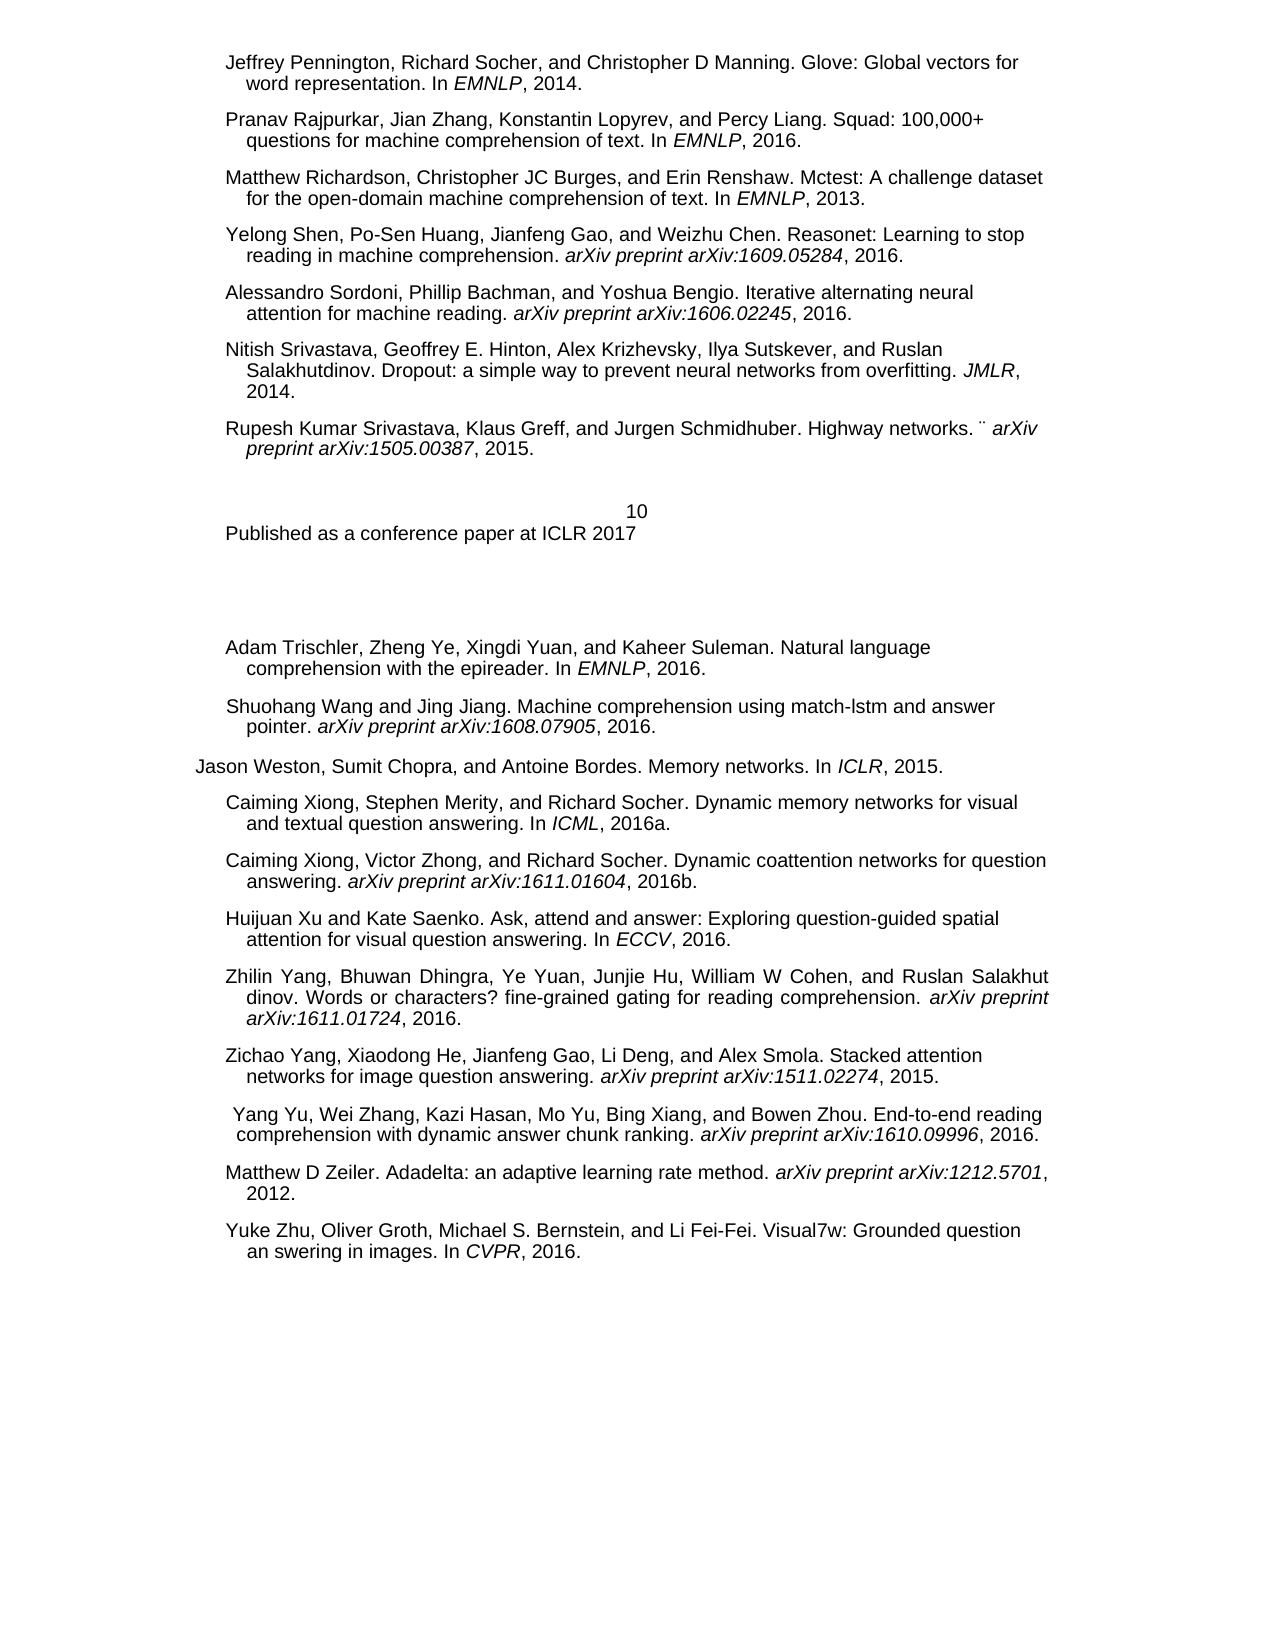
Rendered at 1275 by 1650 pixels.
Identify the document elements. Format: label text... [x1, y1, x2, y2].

text Caiming Xiong, Victor Zhong, and Richard Socher. Dynamic coattention networks for question answering. arXiv preprint arXiv:1611.01604, 2016b. [225, 851, 1050, 892]
text Matthew Richardson, Christopher JC Burges, and Erin Renshaw. Mctest: A challenge dataset for the open-domain machine comprehension of text. In EMNLP, 2013. [225, 168, 1050, 209]
text Huijuan Xu and Kate Saenko. Ask, attend and answer: Exploring question-guided spatial attention for visual question answering. In ECCV, 2016. [225, 909, 1050, 951]
text Published as a conference paper at ICLR 2017 [225, 522, 1070, 545]
text Zhilin Yang, Bhuwan Dhingra, Ye Yuan, Junjie Hu, William W Cohen, and Ruslan Salakhut dinov. Words or characters? fine-grained gating for reading comprehension. arXiv preprint arXiv:1611.01724, 2016. [225, 967, 1051, 1029]
text Adam Trischler, Zheng Ye, Xingdi Yuan, and Kaheer Suleman. Natural language comprehension with the epireader. In EMNLP, 2016. [225, 638, 1050, 680]
text Nitish Srivastava, Geoffrey E. Hinton, Alex Krizhevsky, Ilya Sutskever, and Ruslan Salakhutdinov. Dropout: a simple way to prevent neural networks from overfitting. JMLR, 2014. [225, 340, 1050, 402]
text Yelong Shen, Po-Sen Huang, Jianfeng Gao, and Weizhu Chen. Reasonet: Learning to stop reading in machine comprehension. arXiv preprint arXiv:1609.05284, 2016. [225, 225, 1050, 267]
text Jeffrey Pennington, Richard Socher, and Christopher D Manning. Glove: Global vectors for word representation. In EMNLP, 2014. [225, 53, 1050, 94]
text Caiming Xiong, Stephen Merity, and Richard Socher. Dynamic memory networks for visual and textual question answering. In ICML, 2016a. [226, 793, 1050, 834]
text Zichao Yang, Xiaodong He, Jianfeng Gao, Li Deng, and Alex Smola. Stacked attention networks for image question answering. arXiv preprint arXiv:1511.02274, 2015. [225, 1046, 1050, 1088]
text Rupesh Kumar Srivastava, Klaus Greff, and Jurgen Schmidhuber. Highway networks. ¨ arXiv preprint arXiv:1505.00387, 2015. [225, 418, 1051, 460]
text Alessandro Sordoni, Phillip Bachman, and Yoshua Bengio. Iterative alternating neural attention for machine reading. arXiv preprint arXiv:1606.02245, 2016. [225, 283, 1050, 324]
text Jason Weston, Sumit Chopra, and Antoine Bordes. Memory networks. In ICLR, 2015. [38, 755, 943, 777]
text 10 [38, 499, 647, 522]
text Yuke Zhu, Oliver Groth, Michael S. Bernstein, and Li Fei-Fei. Visual7w: Grounded question an swering in images. In CVPR, 2016. [225, 1221, 1049, 1262]
text Pranav Rajpurkar, Jian Zhang, Konstantin Lopyrev, and Percy Liang. Squad: 100,000+ questions for machine comprehension of text. In EMNLP, 2016. [225, 110, 1050, 152]
text Matthew D Zeiler. Adadelta: an adaptive learning rate method. arXiv preprint arXiv:1212.5701, 2012. [225, 1163, 1050, 1204]
text Shuohang Wang and Jing Jiang. Machine comprehension using match-lstm and answer pointer. arXiv preprint arXiv:1608.07905, 2016. [226, 697, 1050, 738]
text Yang Yu, Wei Zhang, Kazi Hasan, Mo Yu, Bing Xiang, and Bowen Zhou. End-to-end reading comprehension with dynamic answer chunk ranking. arXiv preprint arXiv:1610.09996, 2016. [225, 1104, 1050, 1146]
